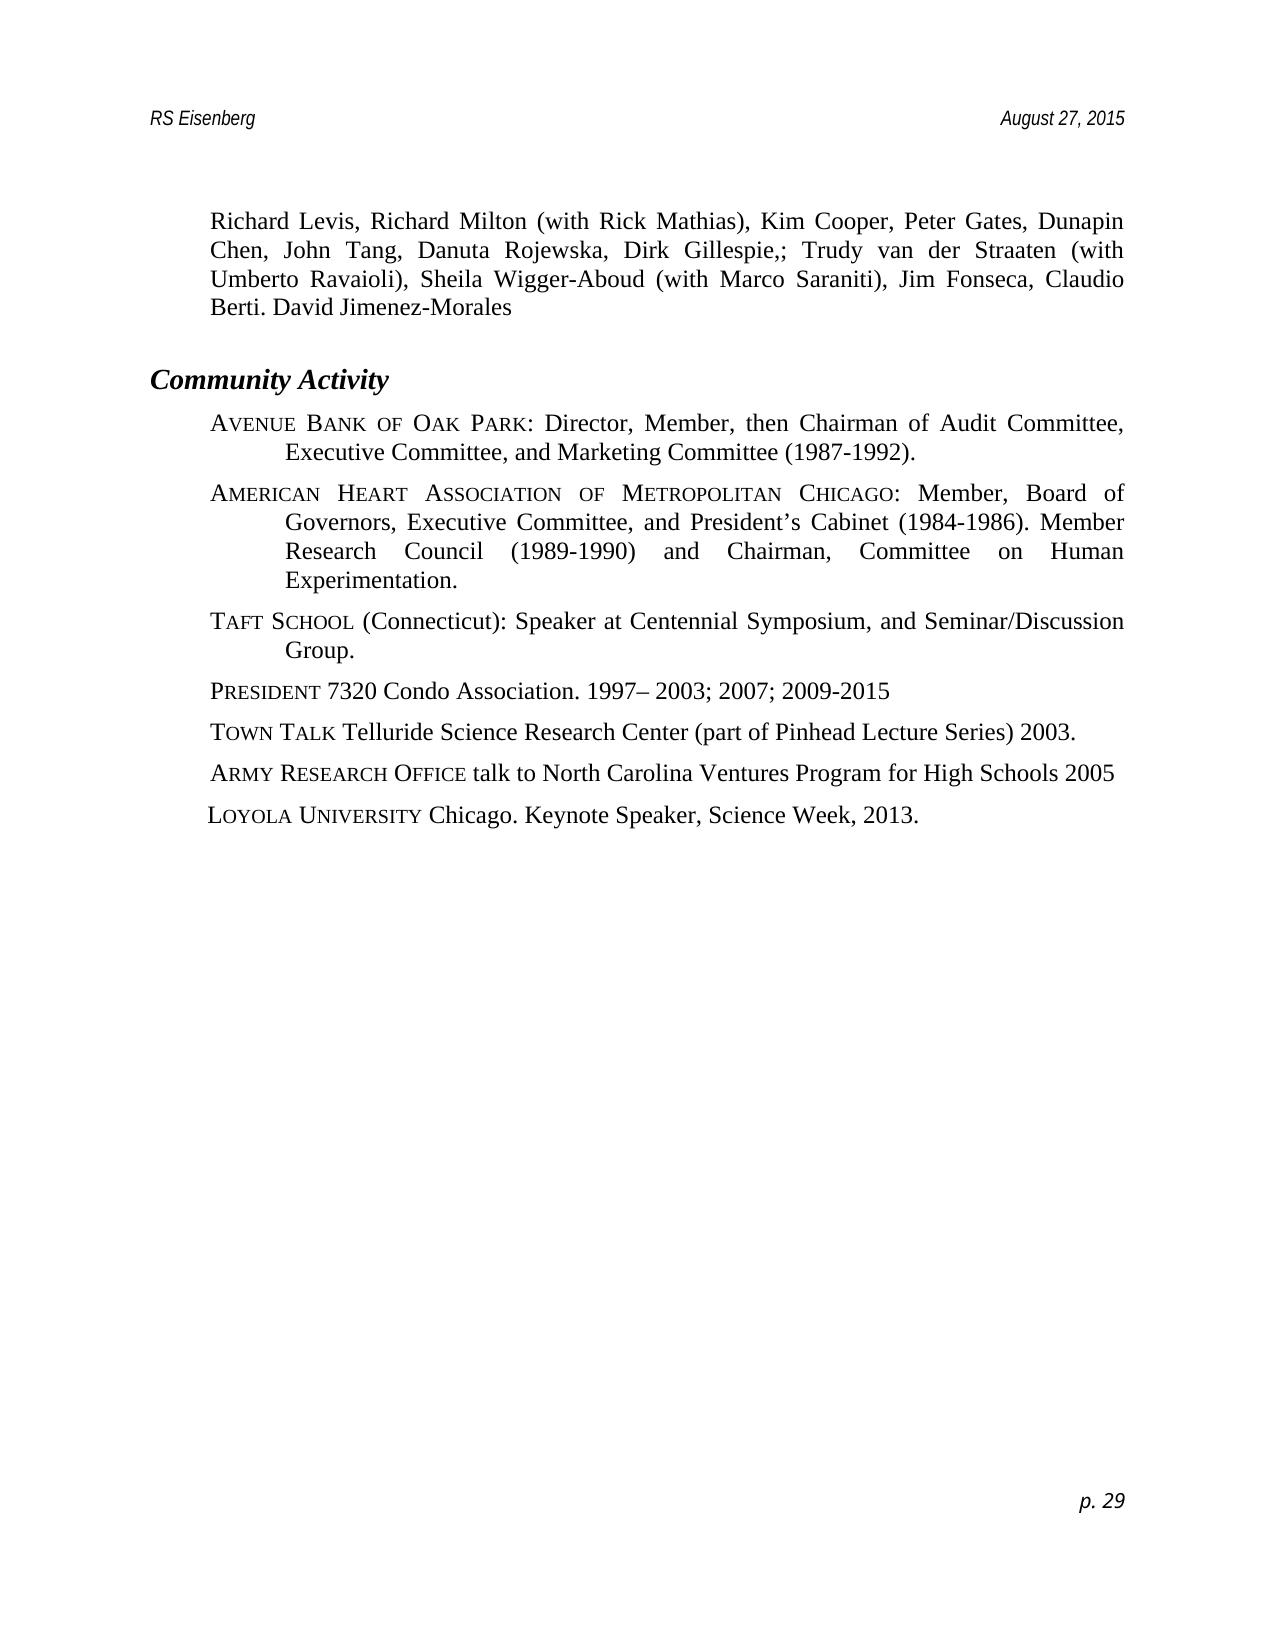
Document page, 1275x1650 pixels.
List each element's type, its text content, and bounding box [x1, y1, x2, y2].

text Avenue Bank of Oak Park: Director, Member, then Chairman of Audit Committee, Executive Committee, and Marketing Committee (1987-1992). [210, 408, 1125, 466]
text Community Activity [150, 362, 1125, 396]
text Army Research Office talk to North Carolina Ventures Program for High Schools 2005 [210, 758, 1125, 787]
text Town Talk Telluride Science Research Center (part of Pinhead Lecture Series) 2003. [210, 717, 1125, 746]
text Loyola University Chicago. Keynote Speaker, Science Week, 2013. [207, 800, 1125, 828]
text Taft School (Connecticut): Speaker at Centennial Symposium, and Seminar/Discussion Group. [210, 606, 1125, 663]
text President 7320 Condo Association. 1997– 2003; 2007; 2009-2015 [210, 676, 1125, 705]
text American Heart Association of Metropolitan Chicago: Member, Board of Governors, Executive Committee, and President’s Cabinet (1984-1986). Member Research Council (1989-1990) and Chairman, Committee on Human Experimentation. [210, 478, 1125, 593]
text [210, 206, 1125, 321]
